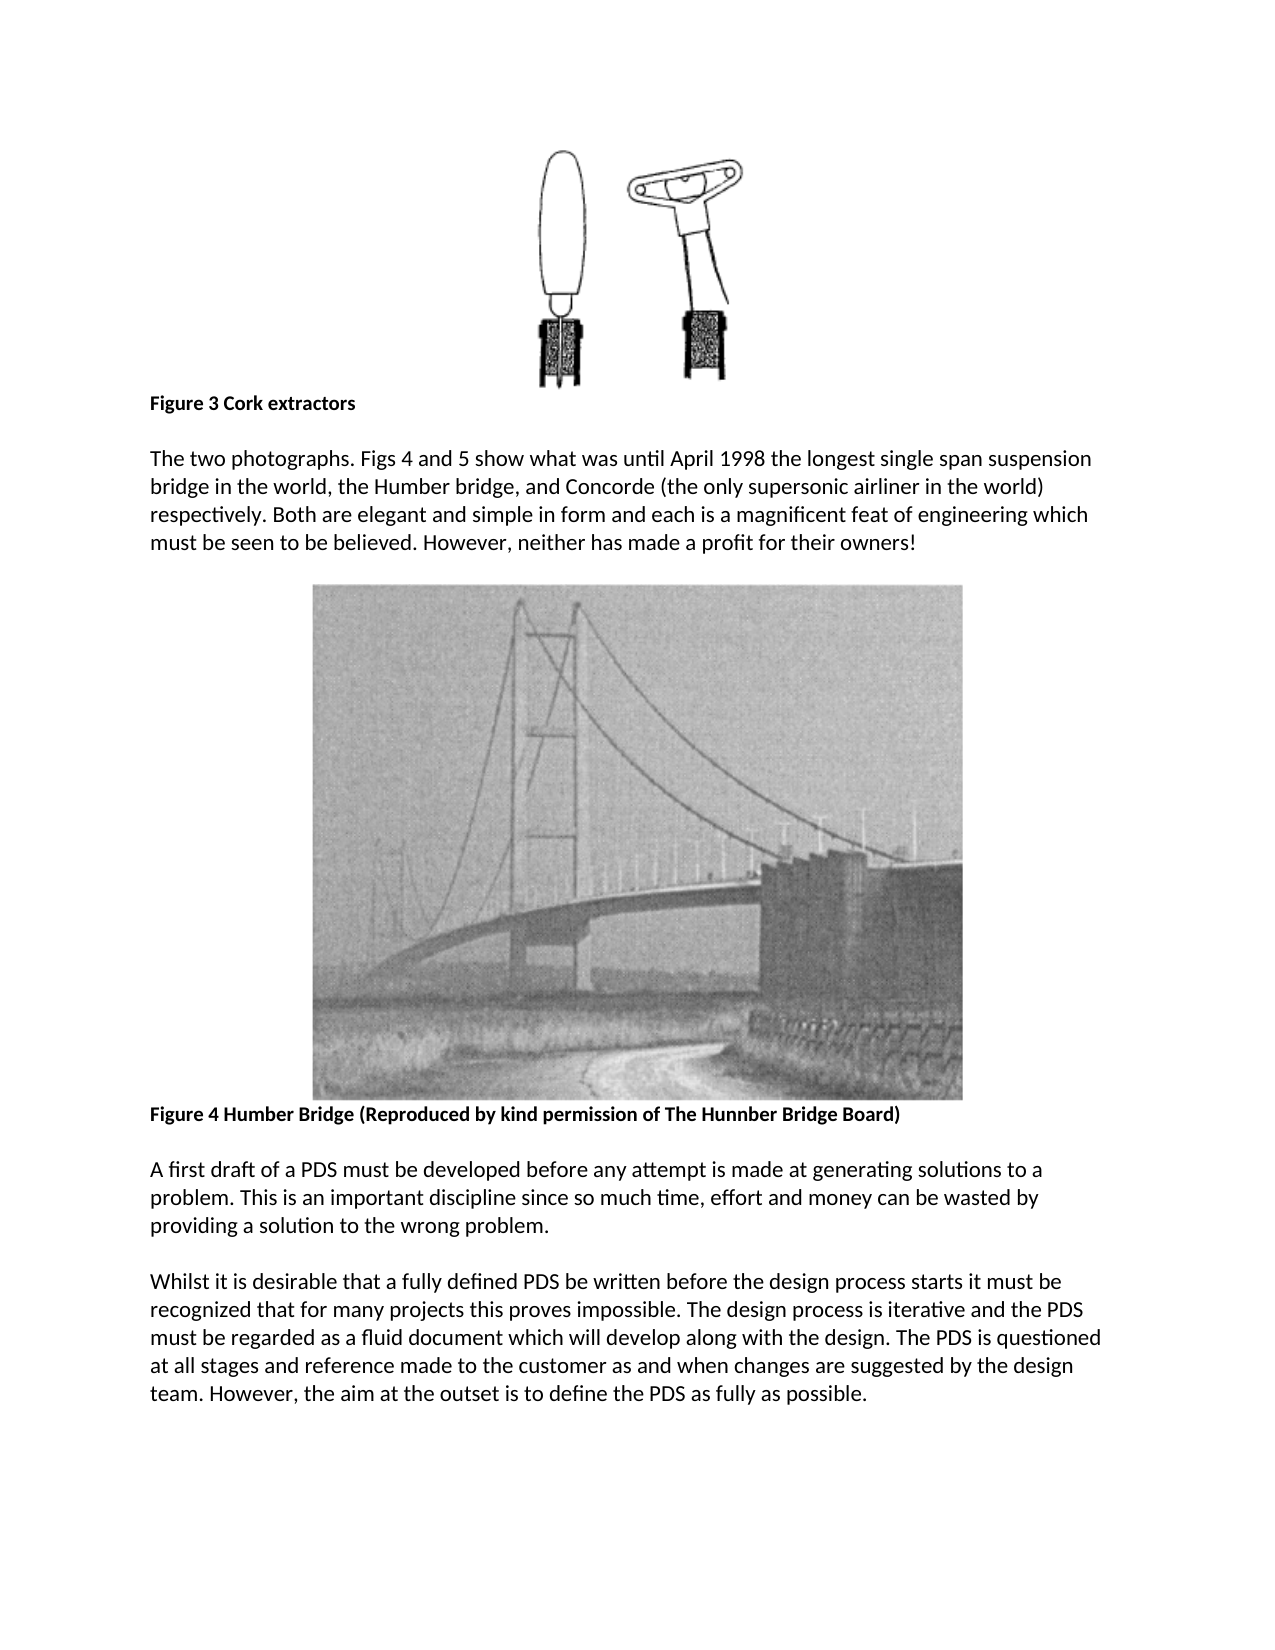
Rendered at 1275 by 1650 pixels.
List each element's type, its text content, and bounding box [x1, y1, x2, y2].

text A first draft of a PDS must be developed before any attempt is made at generating solutions to a problem. This is an important discipline since so much time, effort and money can be wasted by providing a solution to the wrong problem. [150, 1155, 1125, 1239]
picture [524, 150, 751, 391]
text Whilst it is desirable that a fully defined PDS be written before the design process starts it must be recognized that for many projects this proves impossible. The design process is iterative and the PDS must be regarded as a fluid document which will develop along with the design. The PDS is questioned at all stages and reference made to the customer as and when changes are suggested by the design team. However, the aim at the outset is to define the PDS as fully as possible. [150, 1267, 1125, 1407]
text Figure 4 Humber Bridge (Reproduced by kind permission of The Hunnber Bridge Board) [150, 1101, 1125, 1127]
picture [312, 584, 963, 1102]
text The two photographs. Figs 4 and 5 show what was until April 1998 the longest single span suspension bridge in the world, the Humber bridge, and Concorde (the only supersonic airliner in the world) respectively. Both are elegant and simple in form and each is a magnificent feat of engineering which must be seen to be believed. However, neither has made a profit for their owners! [150, 444, 1125, 556]
text Figure 3 Cork extractors [150, 391, 1125, 416]
